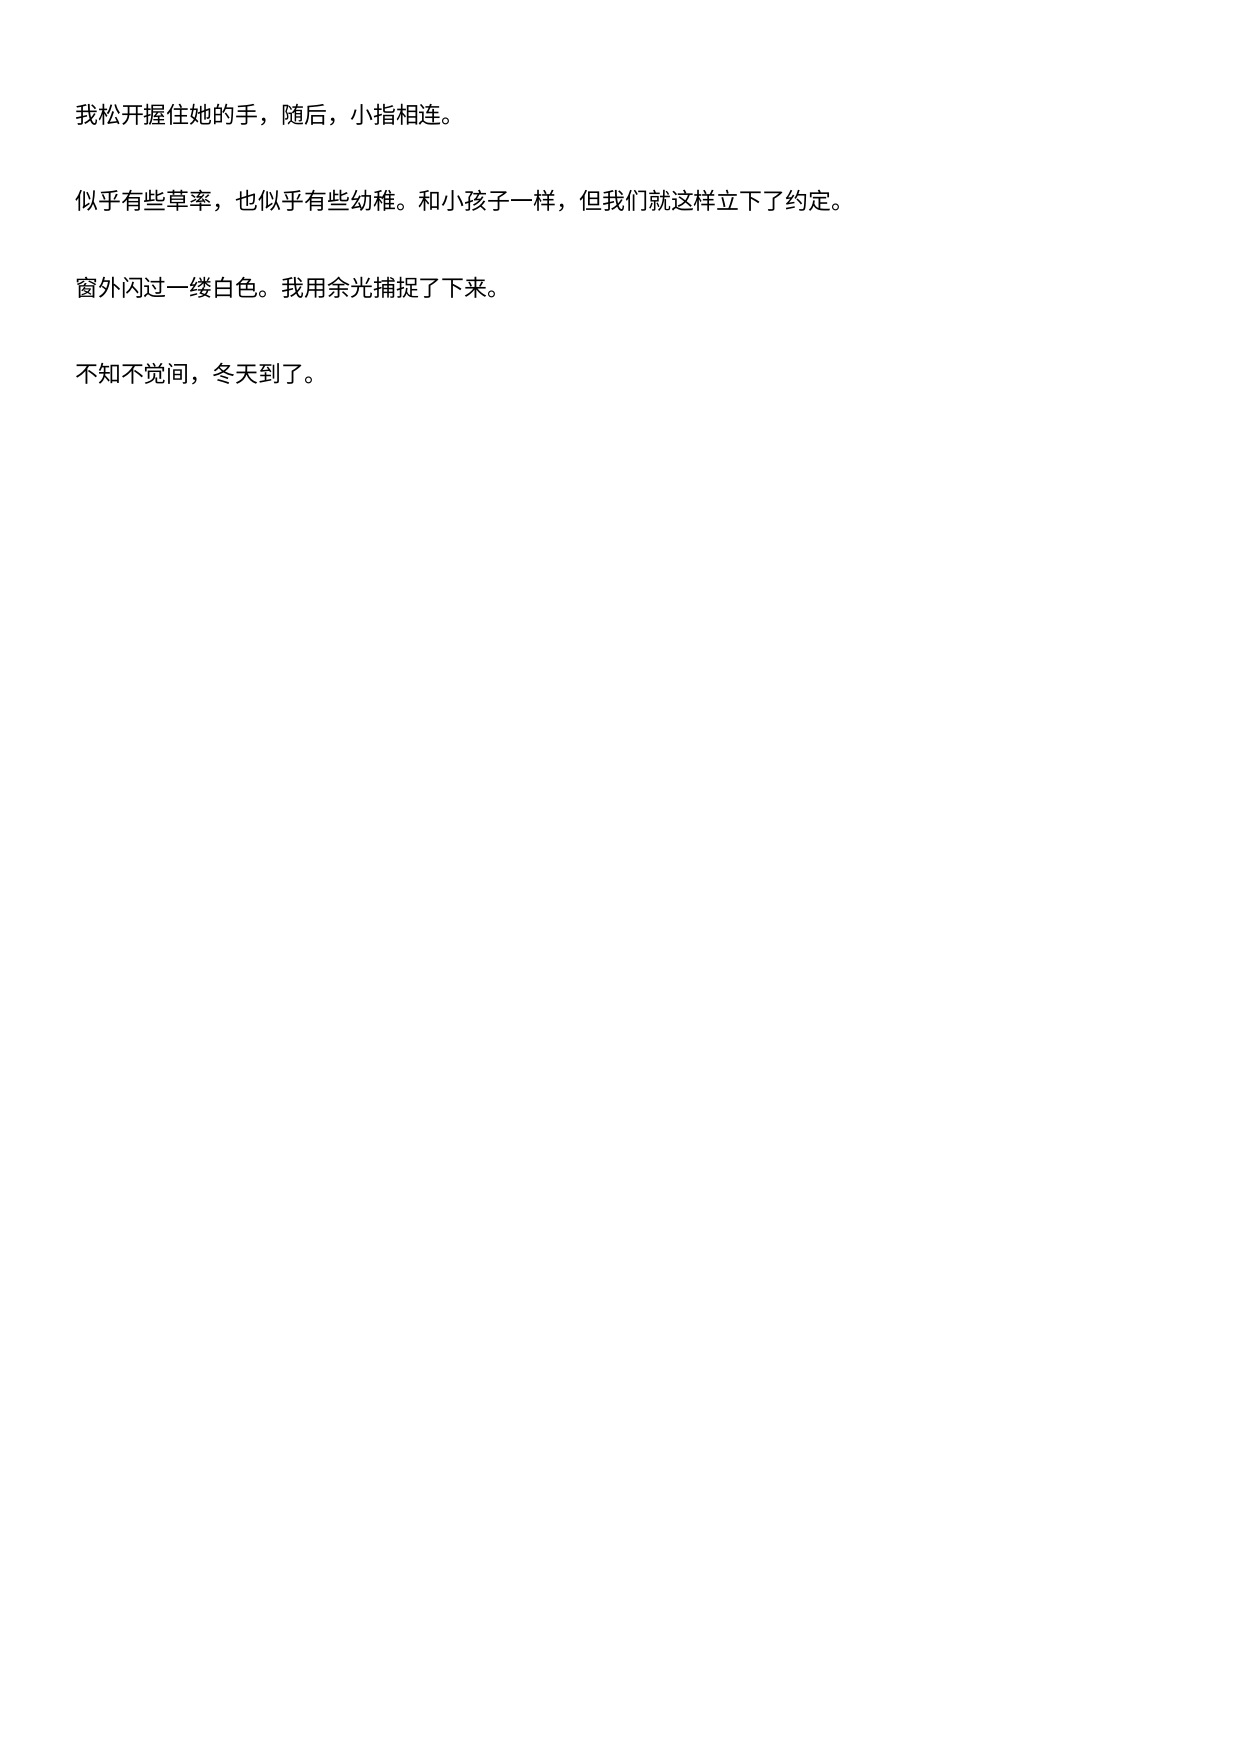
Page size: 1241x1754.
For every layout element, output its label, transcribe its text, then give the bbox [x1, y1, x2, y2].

text 似乎有些草率，也似乎有些幼稚。和小孩子一样，但我们就这样立下了约定。 [75, 167, 1165, 232]
text 我松开握住她的手，随后，小指相连。 [75, 81, 1165, 146]
text 窗外闪过一缕白色。我用余光捕捉了下来。 [75, 254, 1165, 319]
text 不知不觉间，冬天到了。 [75, 340, 1165, 405]
